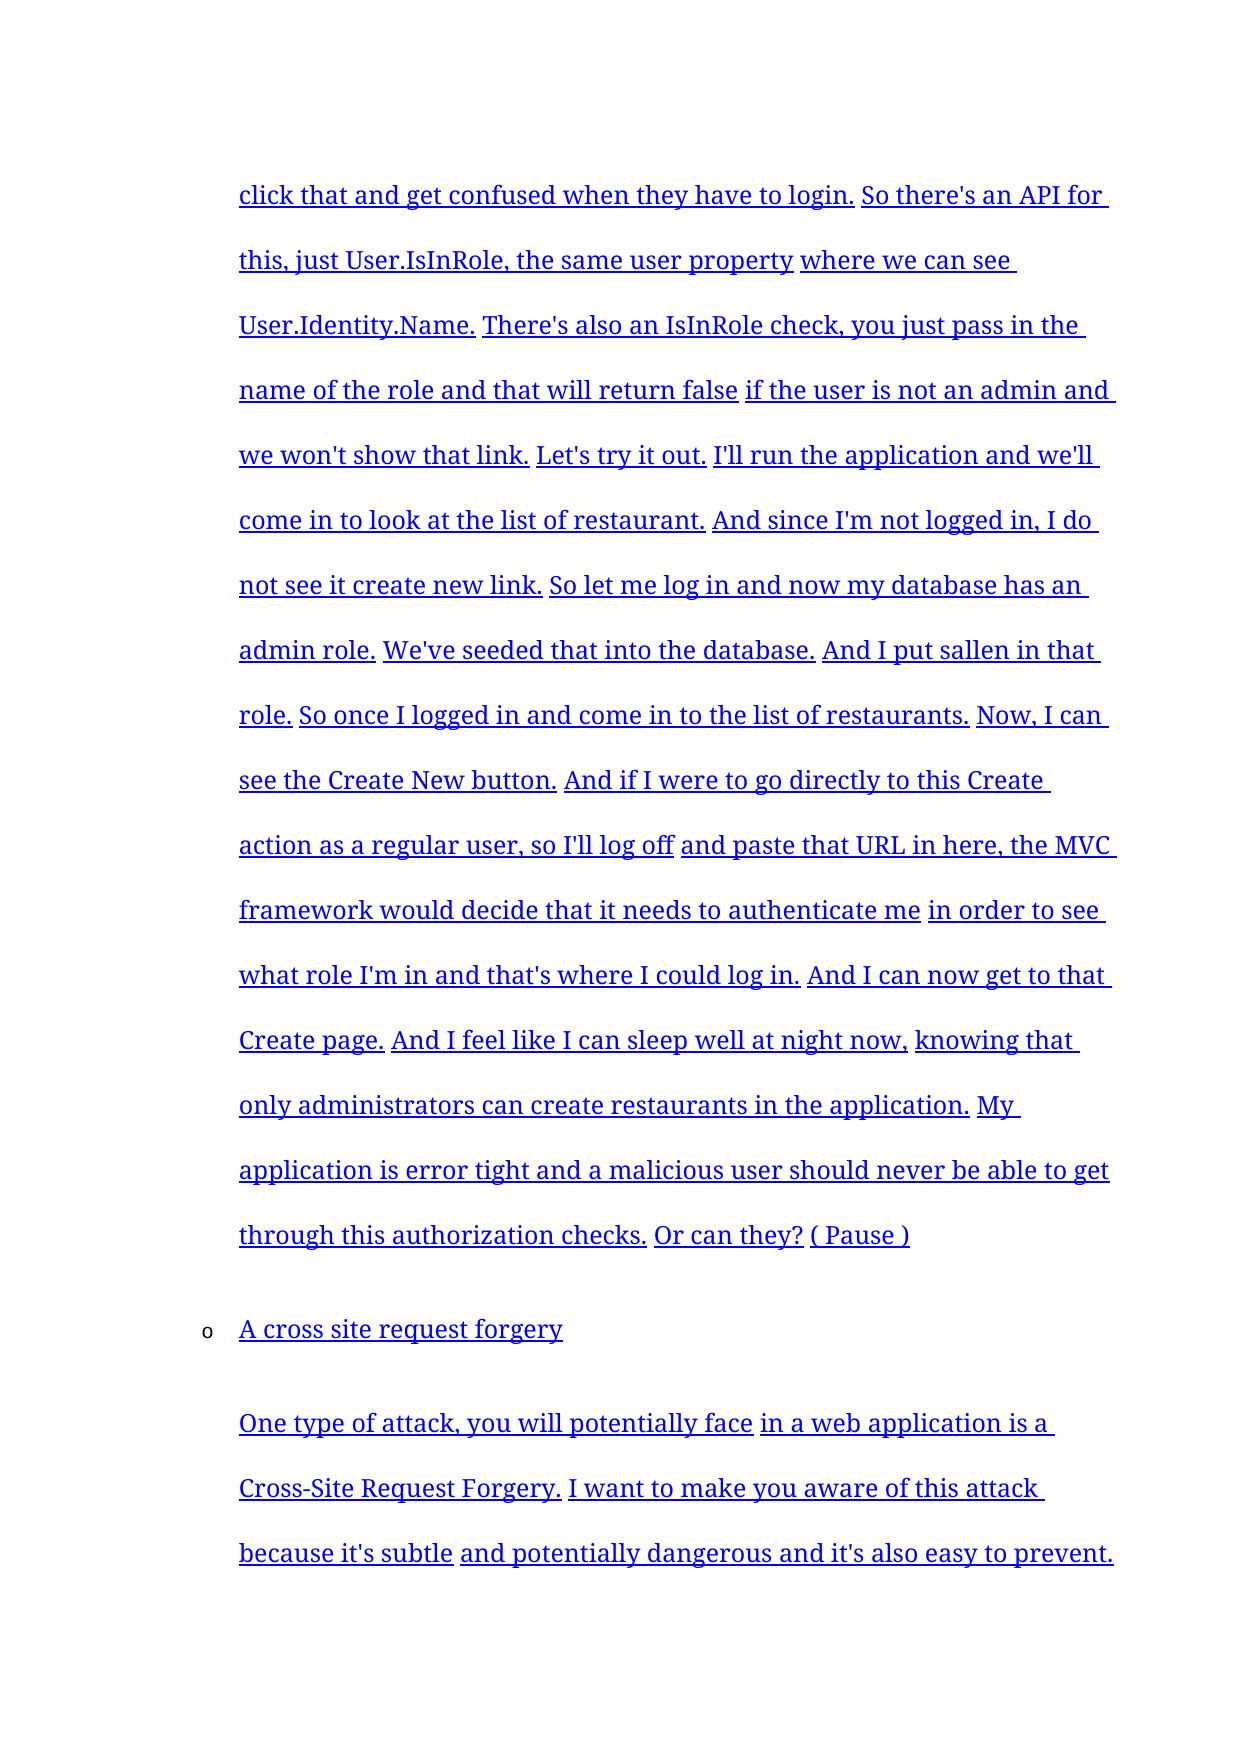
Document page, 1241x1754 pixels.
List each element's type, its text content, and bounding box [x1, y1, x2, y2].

list A cross site request forgery [201, 1296, 1122, 1361]
